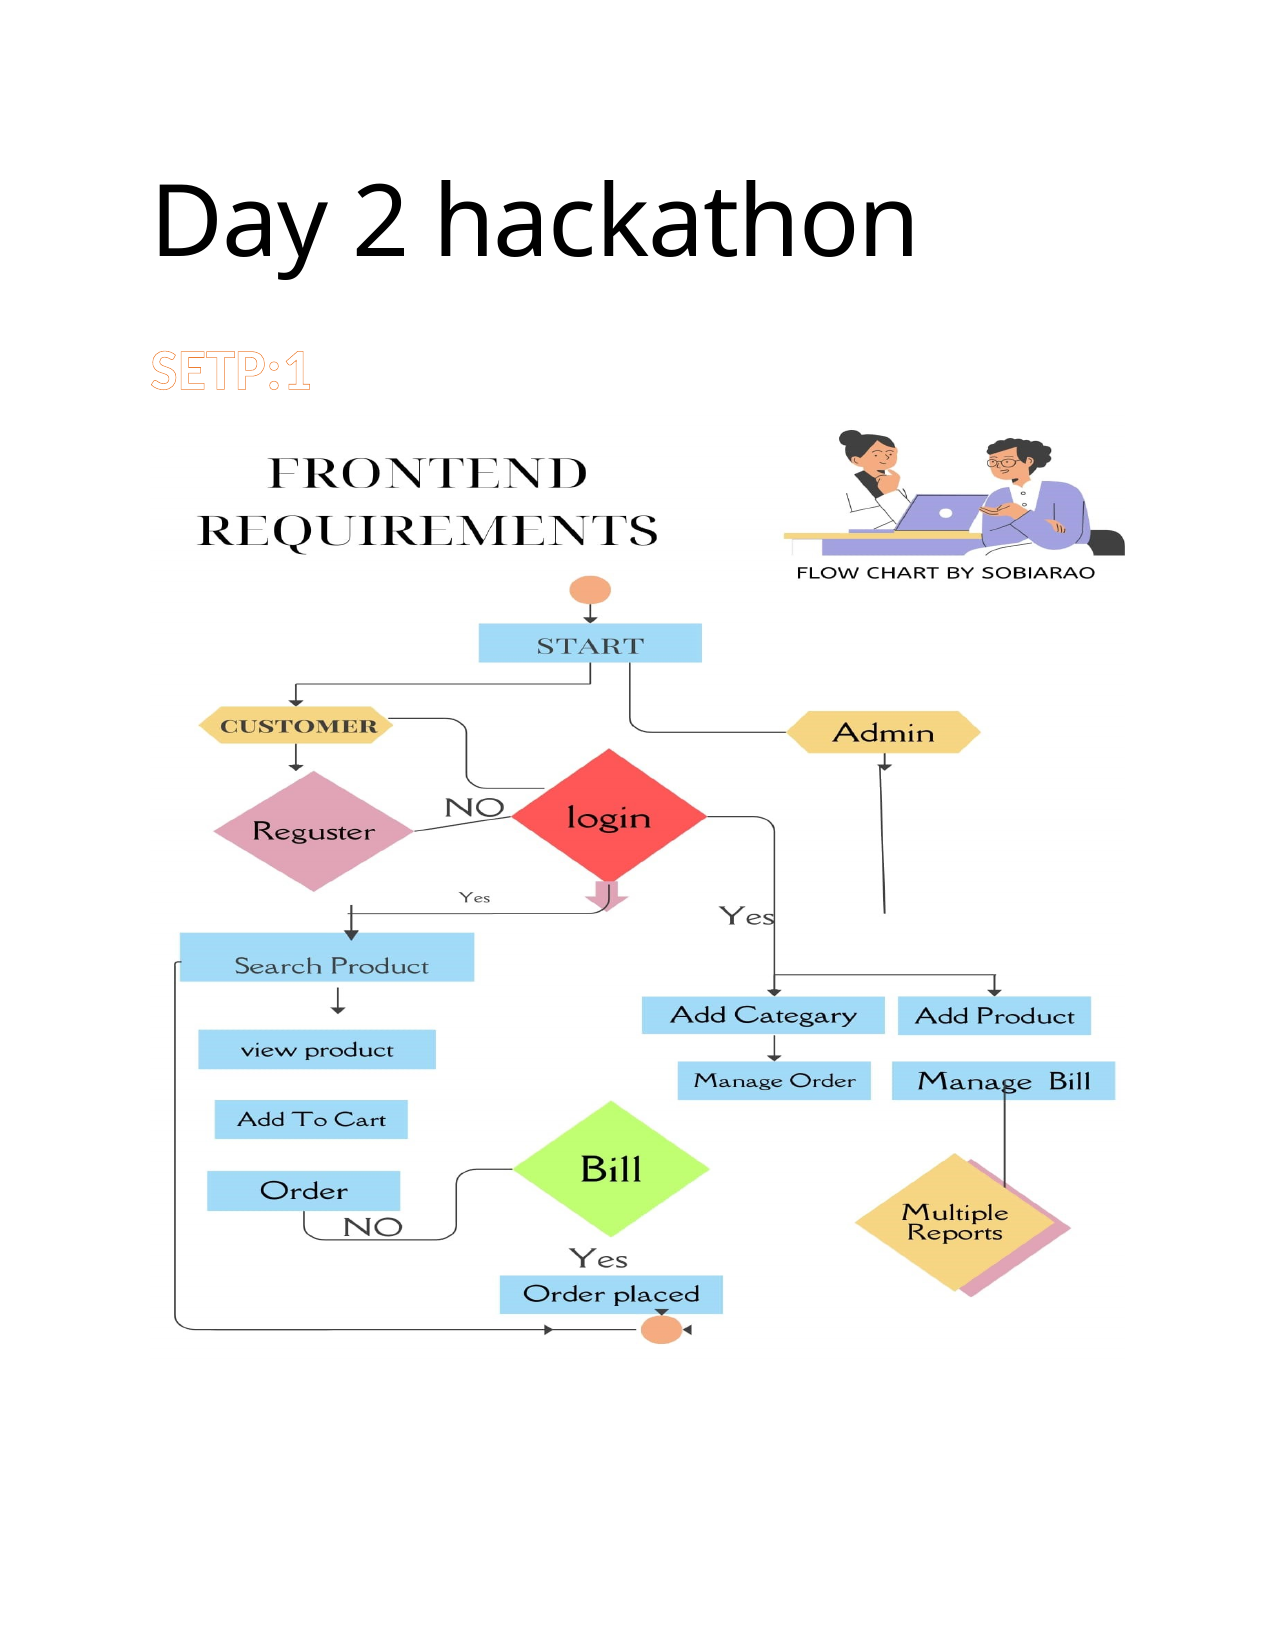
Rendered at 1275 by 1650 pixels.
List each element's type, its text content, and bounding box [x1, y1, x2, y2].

text SETP:1 [150, 333, 1125, 405]
title Day 2 hackathon [150, 150, 1125, 286]
picture [150, 405, 1125, 1359]
